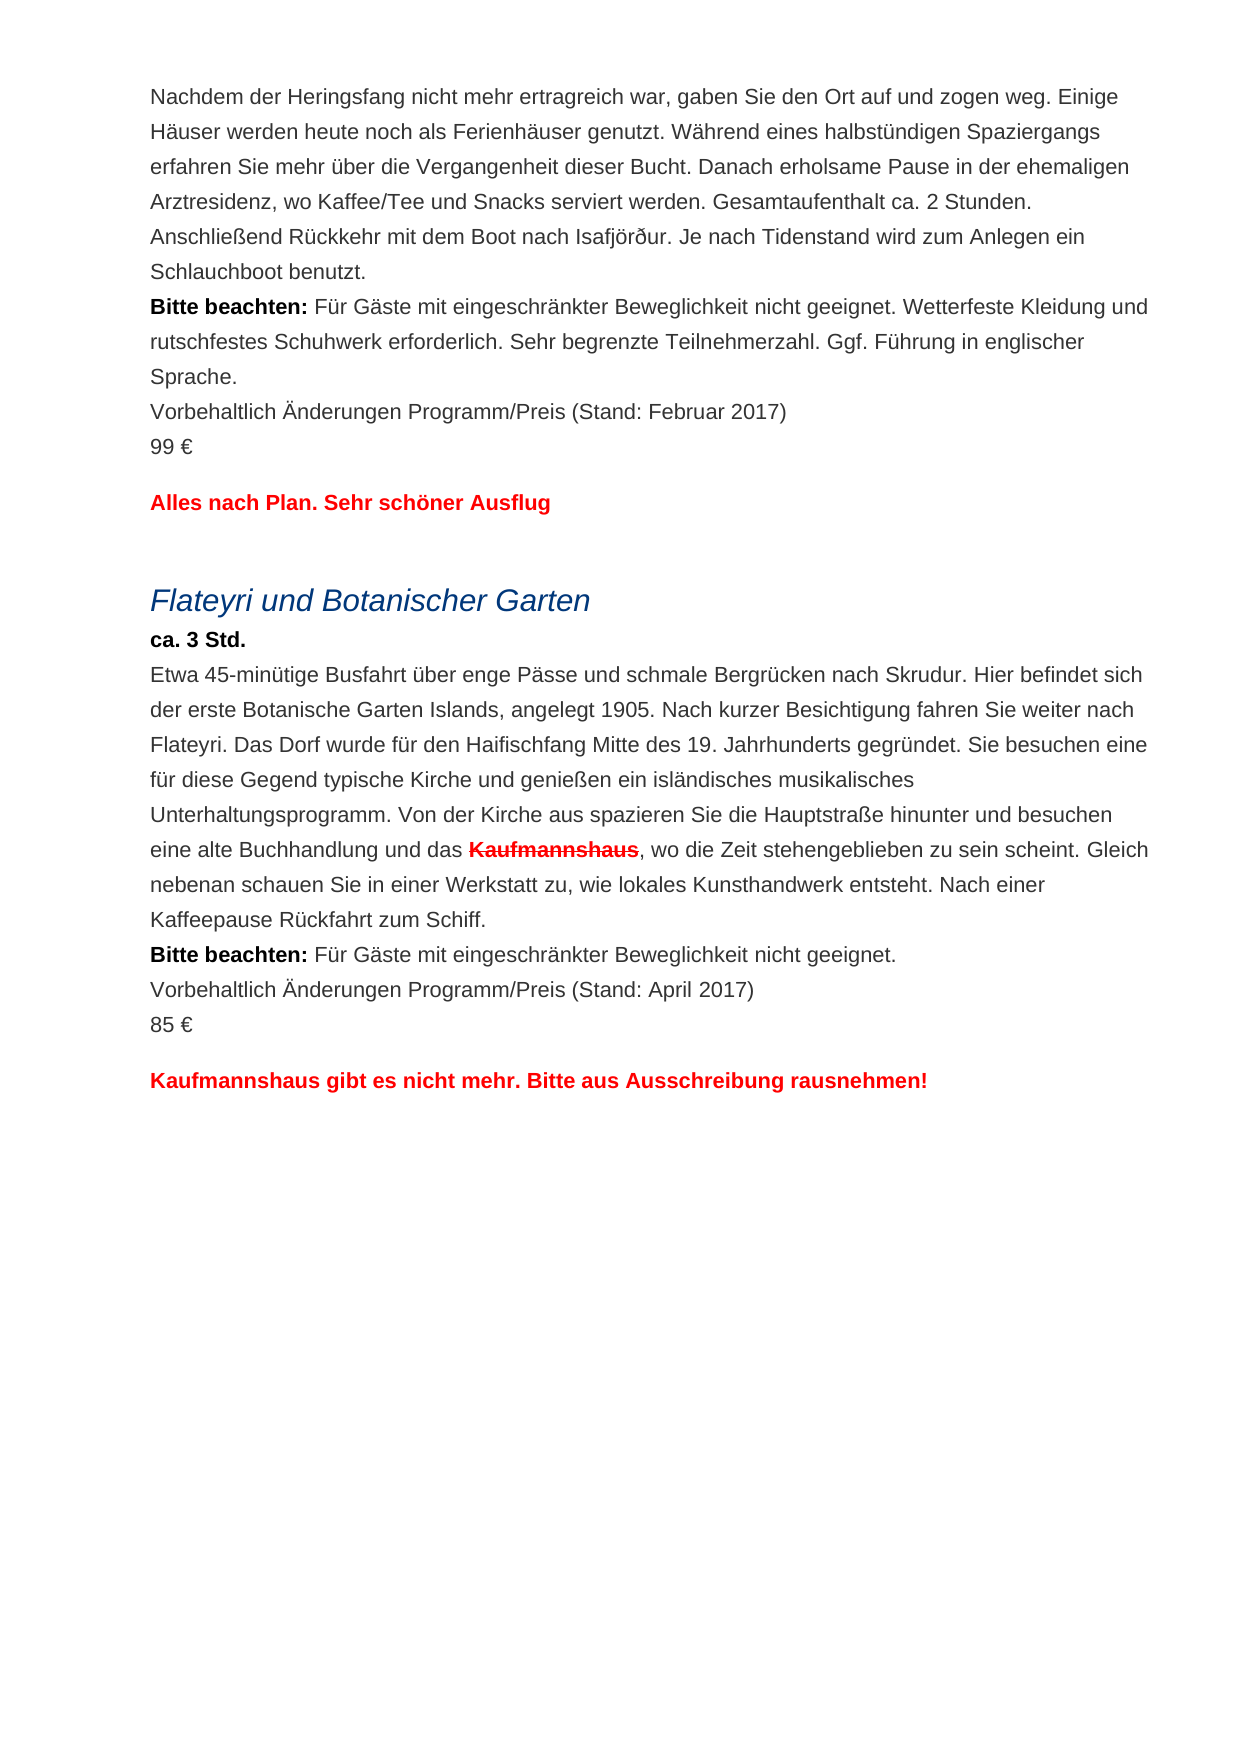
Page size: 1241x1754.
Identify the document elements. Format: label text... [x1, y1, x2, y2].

text Alles nach Plan. Sehr schöner Ausflug [150, 480, 1152, 515]
subtitle Flateyri und Botanischer Garten [150, 582, 1152, 617]
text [150, 74, 1152, 424]
text 85 € [150, 1002, 1152, 1037]
text ca. 3 Std. Etwa 45-minütige Busfahrt über enge Pässe und schmale Bergrücken nach Skrudur. Hier befindet sich der erste Botanische Garten Islands, angelegt 1905. Nach kurzer Besichtigung fahren Sie weiter nach Flateyri. Das Dorf wurde für den Haifischfang Mitte des 19. Jahrhunderts gegründet. Sie besuchen eine für diese Gegend typische Kirche und genießen ein isländisches musikalisches Unterhaltungsprogramm. Von der Kirche aus spazieren Sie die Hauptstraße hinunter und besuchen eine alte Buchhandlung und das Kaufmannshaus, wo die Zeit stehengeblieben zu sein scheint. Gleich nebenan schauen Sie in einer Werkstatt zu, wie lokales Kunsthandwerk entsteht. Nach einer Kaffeepause Rückfahrt zum Schiff. Bitte beachten: Für Gäste mit eingeschränkter Beweglichkeit nicht geeignet. Vorbehaltlich Änderungen Programm/Preis (Stand: April 2017) [150, 617, 1152, 1002]
text Kaufmannshaus gibt es nicht mehr. Bitte aus Ausschreibung rausnehmen! [150, 1058, 1152, 1093]
text 99 € [150, 424, 1152, 459]
